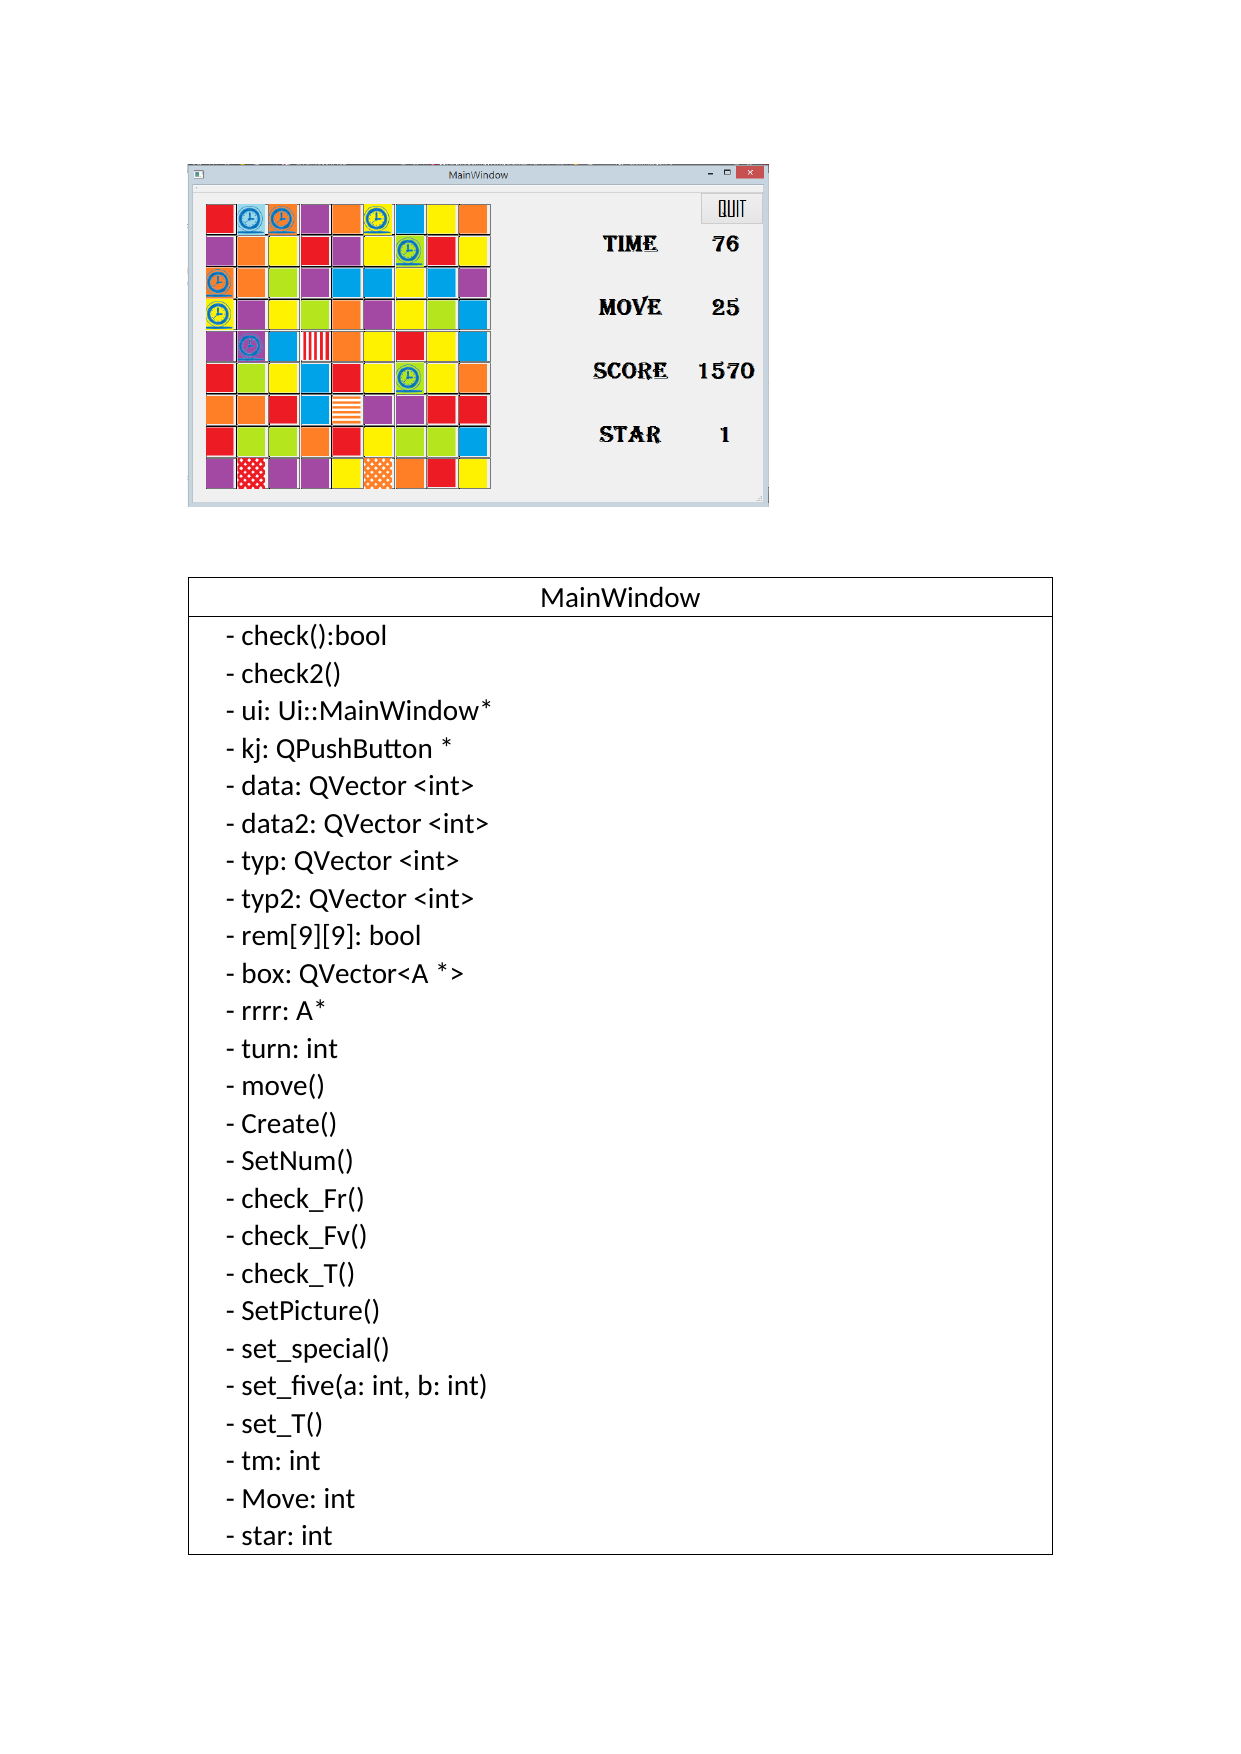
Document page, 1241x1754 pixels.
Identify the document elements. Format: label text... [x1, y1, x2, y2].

table_header MainWindow [189, 578, 1052, 616]
picture [187, 164, 769, 507]
